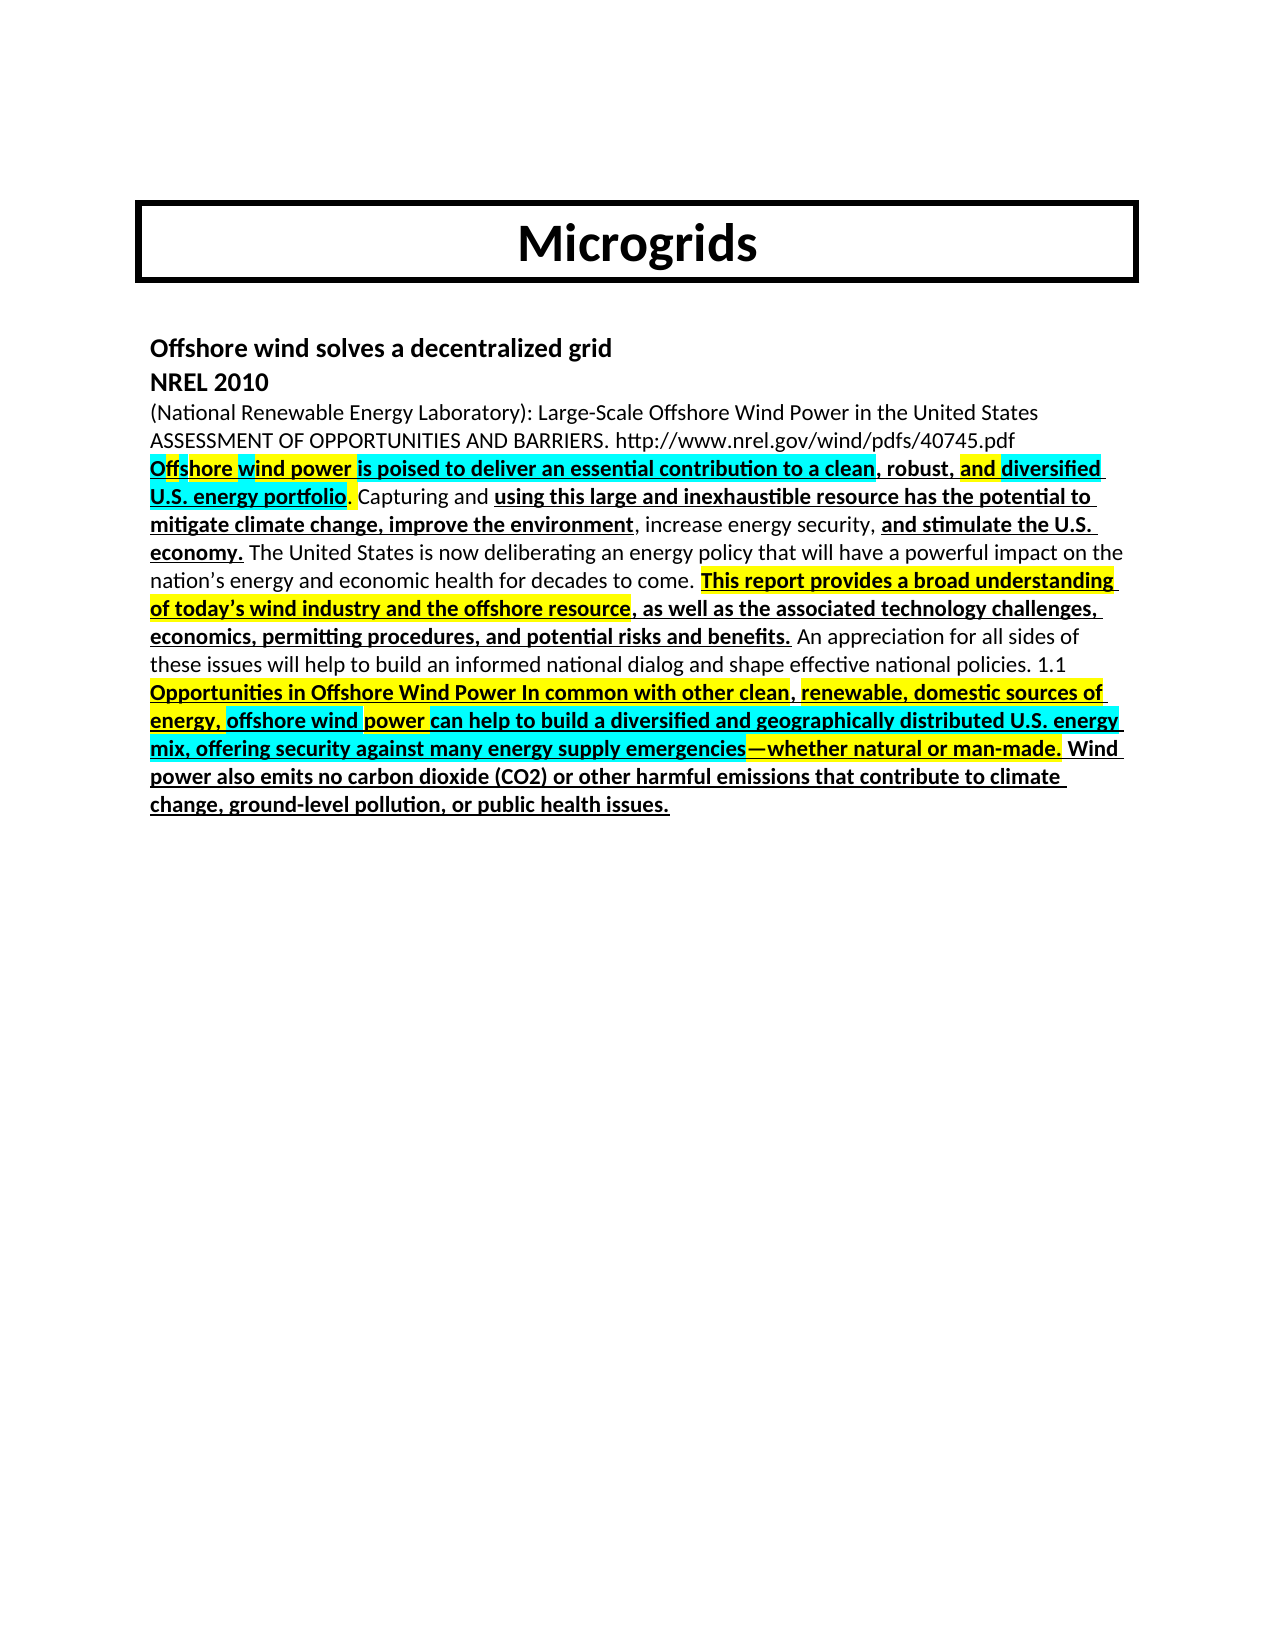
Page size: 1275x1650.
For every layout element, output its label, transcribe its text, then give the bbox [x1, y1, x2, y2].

text (National Renewable Energy Laboratory): Large-Scale Offshore Wind Power in the United States ASSESSMENT OF OPPORTUNITIES AND BARRIERS. http://www.nrel.gov/wind/pdfs/40745.pdf [150, 398, 1125, 454]
text NREL 2010 [150, 365, 1125, 398]
text Offshore wind power is poised to deliver an essential contribution to a clean, robust, and diversified U.S. energy portfolio. Capturing and using this large and inexhaustible resource has the potential to mitigate climate change, improve the environment, increase energy security, and stimulate the U.S. economy. The United States is now deliberating an energy policy that will have a powerful impact on the nation’s energy and economic health for decades to come. This report provides a broad understanding of today’s wind industry and the offshore resource, as well as the associated technology challenges, economics, permitting procedures, and potential risks and benefits. An appreciation for all sides of these issues will help to build an informed national dialog and shape effective national policies. 1.1 Opportunities in Offshore Wind Power In common with other clean, renewable, domestic sources of energy, offshore wind power can help to build a diversified and geographically distributed U.S. energy mix, offering security against many energy supply emergencies—whether natural or man-made. Wind power also emits no carbon dioxide (CO2) or other harmful emissions that contribute to climate change, ground-level pollution, or public health issues. [150, 454, 1125, 818]
subtitle Offshore wind solves a decentralized grid [150, 332, 1125, 365]
subtitle Microgrids [142, 206, 1133, 277]
